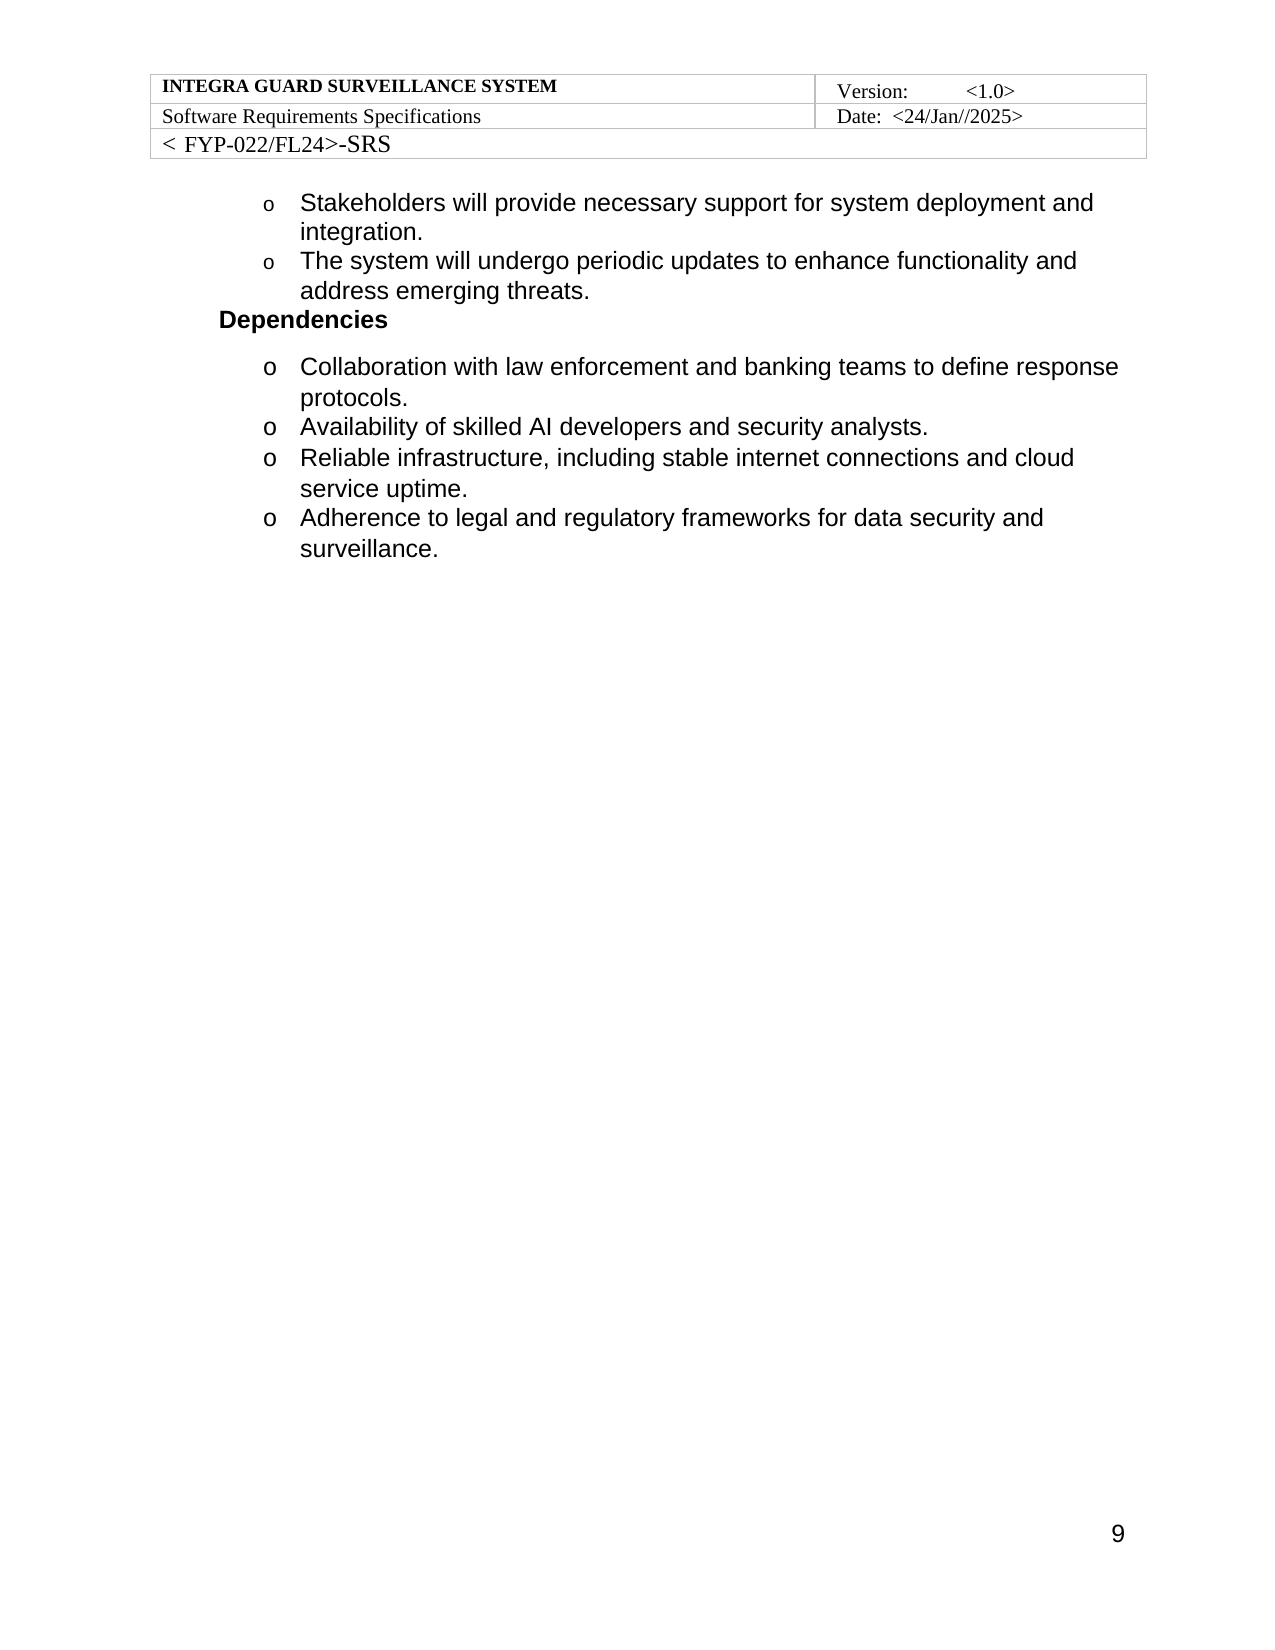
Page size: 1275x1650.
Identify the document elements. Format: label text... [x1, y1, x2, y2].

list Adherence to legal and regulatory frameworks for data security and surveillance. [262, 503, 1125, 562]
text Dependencies [150, 304, 1125, 333]
list The system will undergo periodic updates to enhance functionality and address emerging threats. [262, 246, 1125, 304]
list Collaboration with law enforcement and banking teams to define response protocols. [262, 352, 1125, 412]
list Stakeholders will provide necessary support for system deployment and integration. [262, 188, 1125, 246]
list Reliable infrastructure, including stable internet connections and cloud service uptime. [262, 443, 1125, 503]
list Availability of skilled AI developers and security analysts. [262, 412, 1125, 443]
